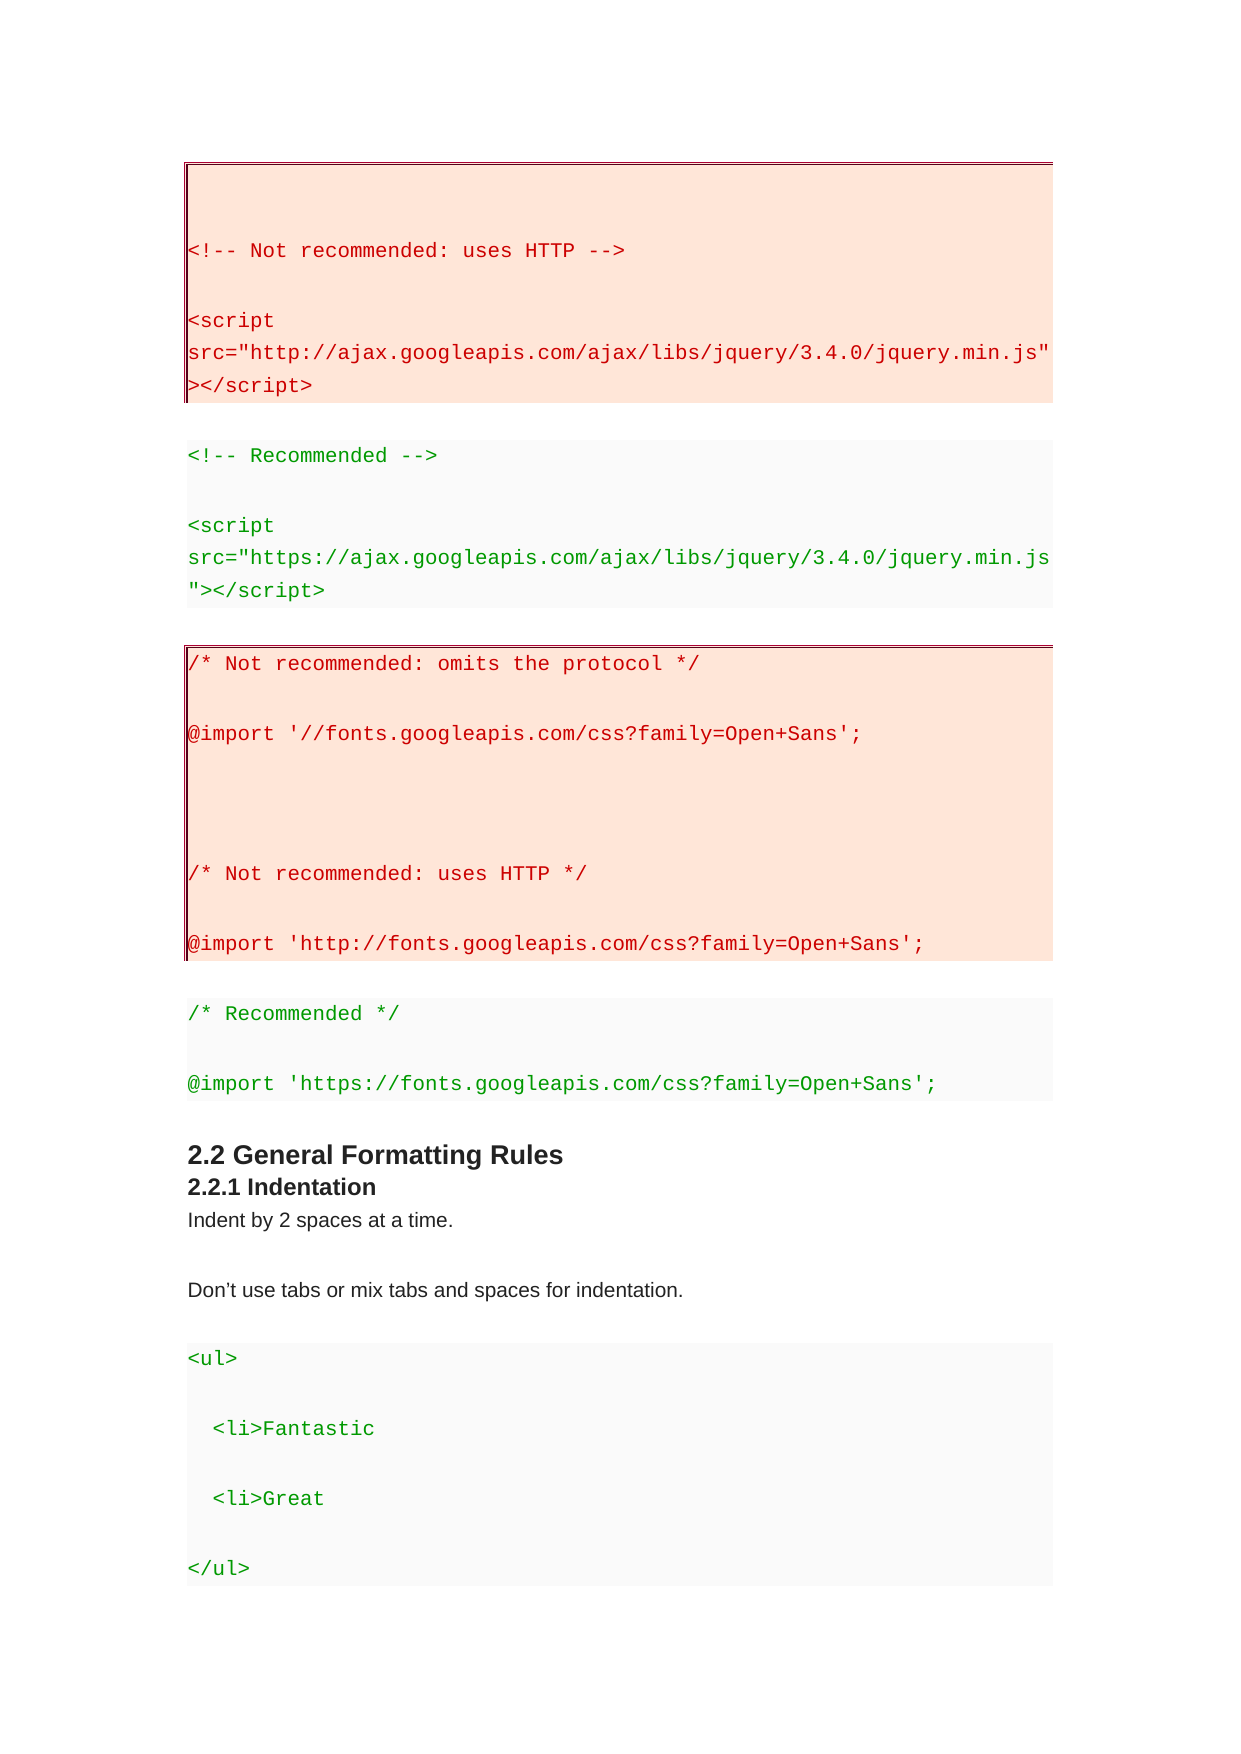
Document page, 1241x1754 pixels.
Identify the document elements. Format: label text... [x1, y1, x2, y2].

text <ul> [187, 1343, 1053, 1376]
text /* Not recommended: uses HTTP */ [188, 855, 1053, 891]
text 2.2.1 Indentation [187, 1171, 1053, 1203]
text 2.2 General Formatting Rules [187, 1138, 1053, 1171]
text </ul> [187, 1553, 1053, 1586]
text @import 'https://fonts.googleapis.com/css?family=Open+Sans'; [187, 1068, 1053, 1101]
text <!-- Recommended --> [187, 440, 1053, 473]
text <li>Fantastic [187, 1413, 1053, 1446]
text @import '//fonts.googleapis.com/css?family=Open+Sans'; [188, 715, 1053, 751]
text /* Recommended */ [187, 998, 1053, 1031]
text <li>Great [187, 1483, 1053, 1516]
text <script src="http://ajax.googleapis.com/ajax/libs/jquery/3.4.0/jquery.min.js"></script> [188, 302, 1053, 403]
text <script src="https://ajax.googleapis.com/ajax/libs/jquery/3.4.0/jquery.min.js"></script> [187, 510, 1053, 608]
text @import 'http://fonts.googleapis.com/css?family=Open+Sans'; [188, 925, 1053, 961]
text <!-- Not recommended: uses HTTP --> [188, 232, 1053, 268]
text Don’t use tabs or mix tabs and spaces for indentation. [187, 1273, 1053, 1306]
text Indent by 2 spaces at a time. [187, 1203, 1053, 1236]
text /* Not recommended: omits the protocol */ [188, 648, 1053, 681]
